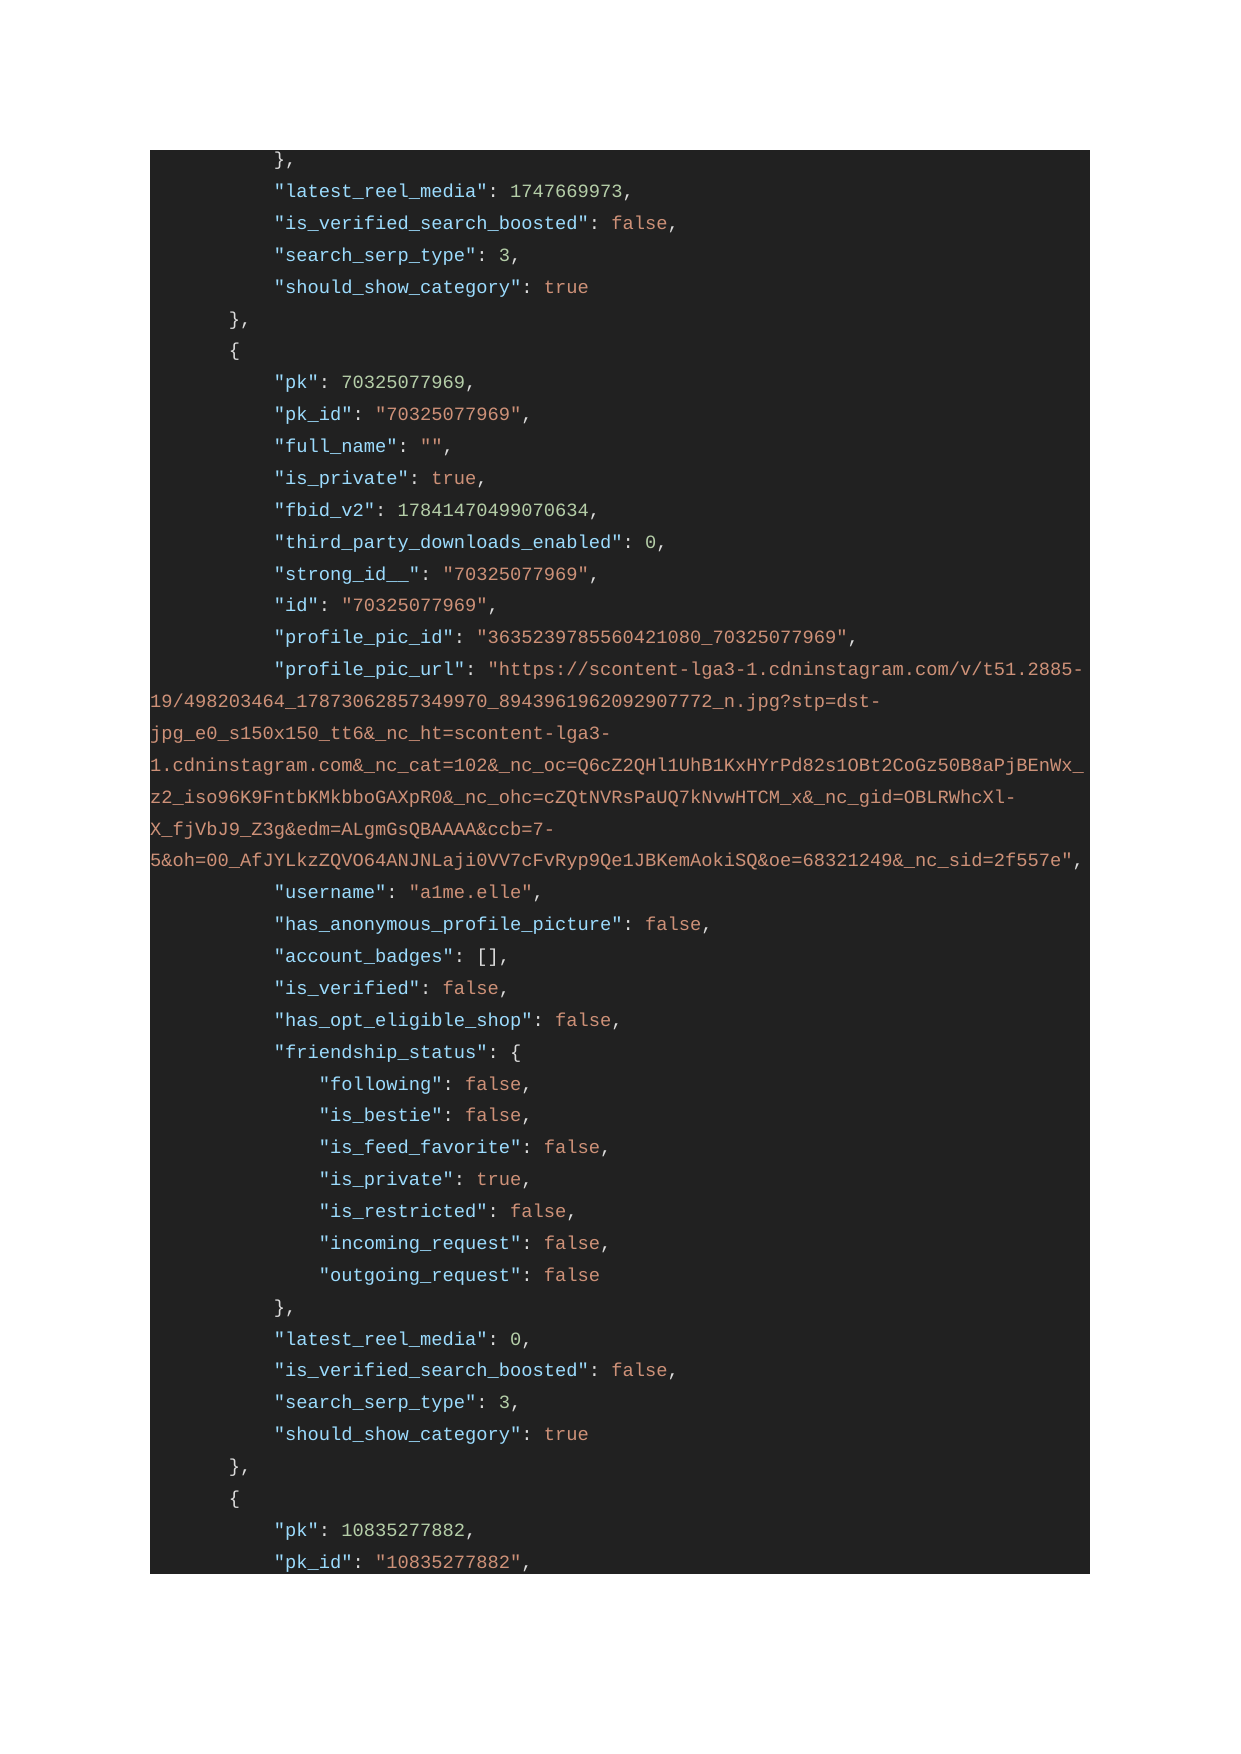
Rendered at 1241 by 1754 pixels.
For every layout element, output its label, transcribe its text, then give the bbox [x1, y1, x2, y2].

text "has_opt_eligible_shop": false, [150, 1011, 1090, 1032]
text "pk": 70325077969, [150, 373, 1090, 394]
text "is_verified_search_boosted": false, [150, 1361, 1090, 1382]
text "pk_id": "70325077969", [150, 405, 1090, 426]
text }, [150, 150, 1090, 171]
text { [150, 341, 1090, 362]
text "following": false, [150, 1074, 1090, 1096]
text "is_verified": false, [150, 979, 1090, 1000]
text }, [150, 1297, 1090, 1319]
text "has_anonymous_profile_picture": false, [150, 915, 1090, 936]
text "latest_reel_media": 0, [150, 1329, 1090, 1351]
text "username": "a1me.elle", [150, 883, 1090, 904]
text "strong_id__": "70325077969", [150, 564, 1090, 586]
text "profile_pic_id": "3635239785560421080_70325077969", [150, 628, 1090, 649]
text "friendship_status": { [150, 1042, 1090, 1064]
text "fbid_v2": 17841470499070634, [150, 501, 1090, 522]
text "search_serp_type": 3, [150, 246, 1090, 267]
text "latest_reel_media": 1747669973, [150, 182, 1090, 203]
text "third_party_downloads_enabled": 0, [150, 532, 1090, 554]
text "pk": 10835277882, [150, 1521, 1090, 1542]
text "is_restricted": false, [150, 1202, 1090, 1223]
text "is_verified_search_boosted": false, [150, 214, 1090, 235]
text }, [150, 1457, 1090, 1478]
text "is_private": true, [150, 1170, 1090, 1191]
text "pk_id": "10835277882", [150, 1552, 1090, 1574]
text "is_feed_favorite": false, [150, 1138, 1090, 1159]
text "profile_pic_url": "https://scontent-lga3-1.cdninstagram.com/v/t51.2885-19/498203464_17873062857349970_8943961962092907772_n.jpg?stp=dst-jpg_e0_s150x150_tt6&_nc_ht=scontent-lga3-1.cdninstagram.com&_nc_cat=102&_nc_oc=Q6cZ2QHl1UhB1KxHYrPd82s1OBt2CoGz50B8aPjBEnWx_z2_iso96K9FntbKMkbboGAXpR0&_nc_ohc=cZQtNVRsPaUQ7kNvwHTCM_x&_nc_gid=OBLRWhcXl-X_fjVbJ9_Z3g&edm=ALgmGsQBAAAA&ccb=7-5&oh=00_AfJYLkzZQVO64ANJNLaji0VV7cFvRyp9Qe1JBKemAokiSQ&oe=68321249&_nc_sid=2f557e", [150, 660, 1090, 872]
text }, [150, 309, 1090, 331]
text "id": "70325077969", [150, 596, 1090, 617]
text "full_name": "", [150, 437, 1090, 458]
text "incoming_request": false, [150, 1234, 1090, 1255]
text "outgoing_request": false [150, 1266, 1090, 1287]
text "search_serp_type": 3, [150, 1393, 1090, 1414]
text { [150, 1489, 1090, 1510]
text "is_private": true, [150, 469, 1090, 490]
text "should_show_category": true [150, 277, 1090, 299]
text "should_show_category": true [150, 1425, 1090, 1446]
text "account_badges": [], [150, 947, 1090, 968]
text "is_bestie": false, [150, 1106, 1090, 1127]
